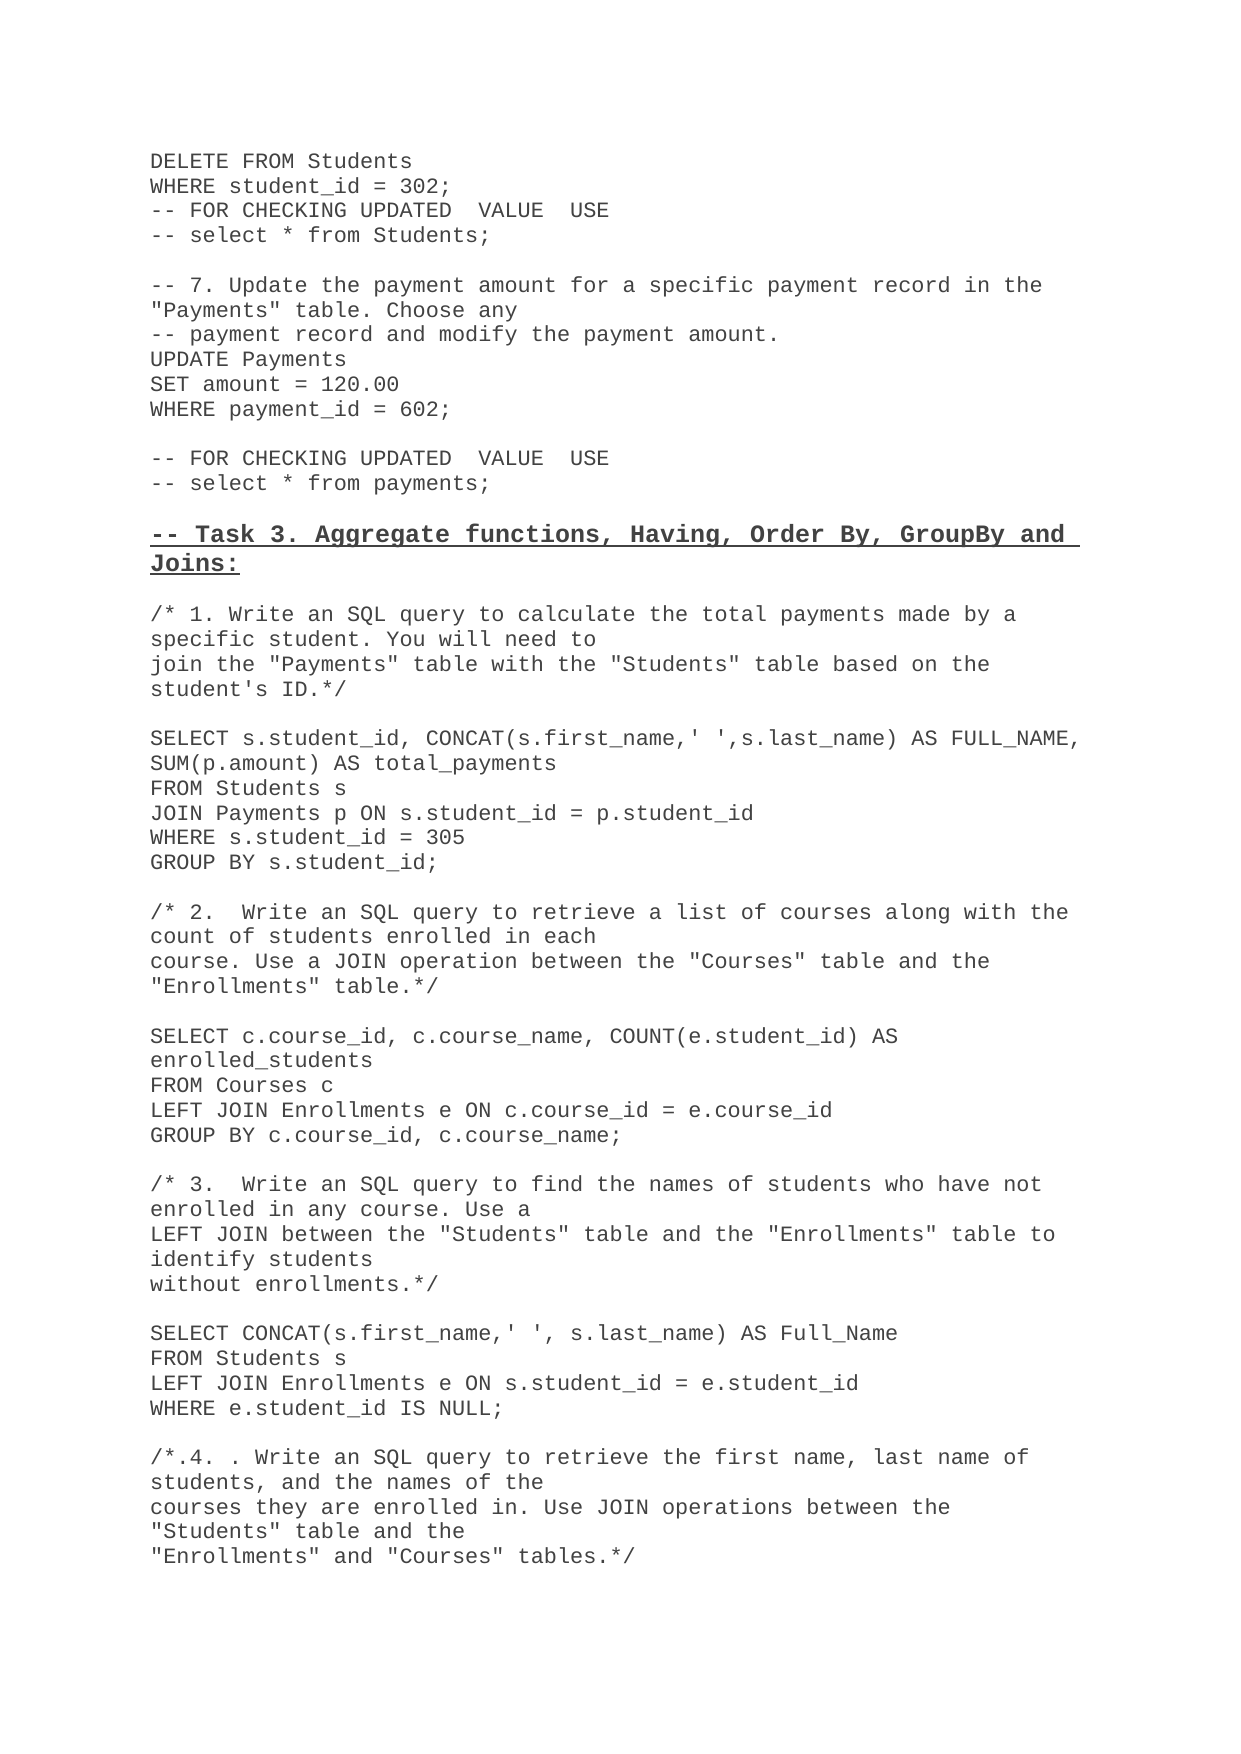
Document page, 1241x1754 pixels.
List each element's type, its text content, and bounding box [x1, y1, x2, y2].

text WHERE s.student_id = 305 [150, 826, 1090, 851]
text /*.4. . Write an SQL query to retrieve the first name, last name of students, and the names of the [150, 1446, 1090, 1496]
text -- payment record and modify the payment amount. [150, 323, 1090, 348]
text /* 1. Write an SQL query to calculate the total payments made by a specific student. You will need to [150, 603, 1090, 653]
text GROUP BY c.course_id, c.course_name; [150, 1124, 1090, 1149]
text SET amount = 120.00 [150, 373, 1090, 398]
text WHERE student_id = 302; [150, 175, 1090, 199]
text -- select * from payments; [150, 472, 1090, 497]
text SELECT s.student_id, CONCAT(s.first_name,' ',s.last_name) AS FULL_NAME, SUM(p.amount) AS total_payments [150, 727, 1090, 777]
text /* 2. Write an SQL query to retrieve a list of courses along with the count of students enrolled in each [150, 901, 1090, 950]
text -- 7. Update the payment amount for a specific payment record in the "Payments" table. Choose any [150, 274, 1090, 323]
text LEFT JOIN Enrollments e ON s.student_id = e.student_id [150, 1372, 1090, 1397]
text FROM Students s [150, 777, 1090, 802]
text -- select * from Students; [150, 224, 1090, 249]
text /* 3. Write an SQL query to find the names of students who have not enrolled in any course. Use a [150, 1173, 1090, 1223]
text FROM Courses c [150, 1074, 1090, 1099]
text join the "Payments" table with the "Students" table based on the student's ID.*/ [150, 653, 1090, 702]
text "Enrollments" and "Courses" tables.*/ [150, 1545, 1090, 1570]
text WHERE e.student_id IS NULL; [150, 1397, 1090, 1421]
text without enrollments.*/ [150, 1273, 1090, 1297]
text SELECT CONCAT(s.first_name,' ', s.last_name) AS Full_Name [150, 1322, 1090, 1347]
text JOIN Payments p ON s.student_id = p.student_id [150, 802, 1090, 826]
text SELECT c.course_id, c.course_name, COUNT(e.student_id) AS enrolled_students [150, 1025, 1090, 1074]
text -- Task 3. Aggregate functions, Having, Order By, GroupBy and Joins: [150, 522, 1090, 578]
text FROM Students s [150, 1347, 1090, 1372]
text WHERE payment_id = 602; [150, 398, 1090, 423]
text -- FOR CHECKING UPDATED VALUE USE [150, 199, 1090, 224]
text courses they are enrolled in. Use JOIN operations between the "Students" table and the [150, 1496, 1090, 1545]
text course. Use a JOIN operation between the "Courses" table and the "Enrollments" table.*/ [150, 950, 1090, 1000]
text LEFT JOIN Enrollments e ON c.course_id = e.course_id [150, 1099, 1090, 1124]
text LEFT JOIN between the "Students" table and the "Enrollments" table to identify students [150, 1223, 1090, 1273]
text GROUP BY s.student_id; [150, 851, 1090, 876]
text -- FOR CHECKING UPDATED VALUE USE [150, 447, 1090, 472]
text UPDATE Payments [150, 348, 1090, 373]
text DELETE FROM Students [150, 150, 1090, 175]
